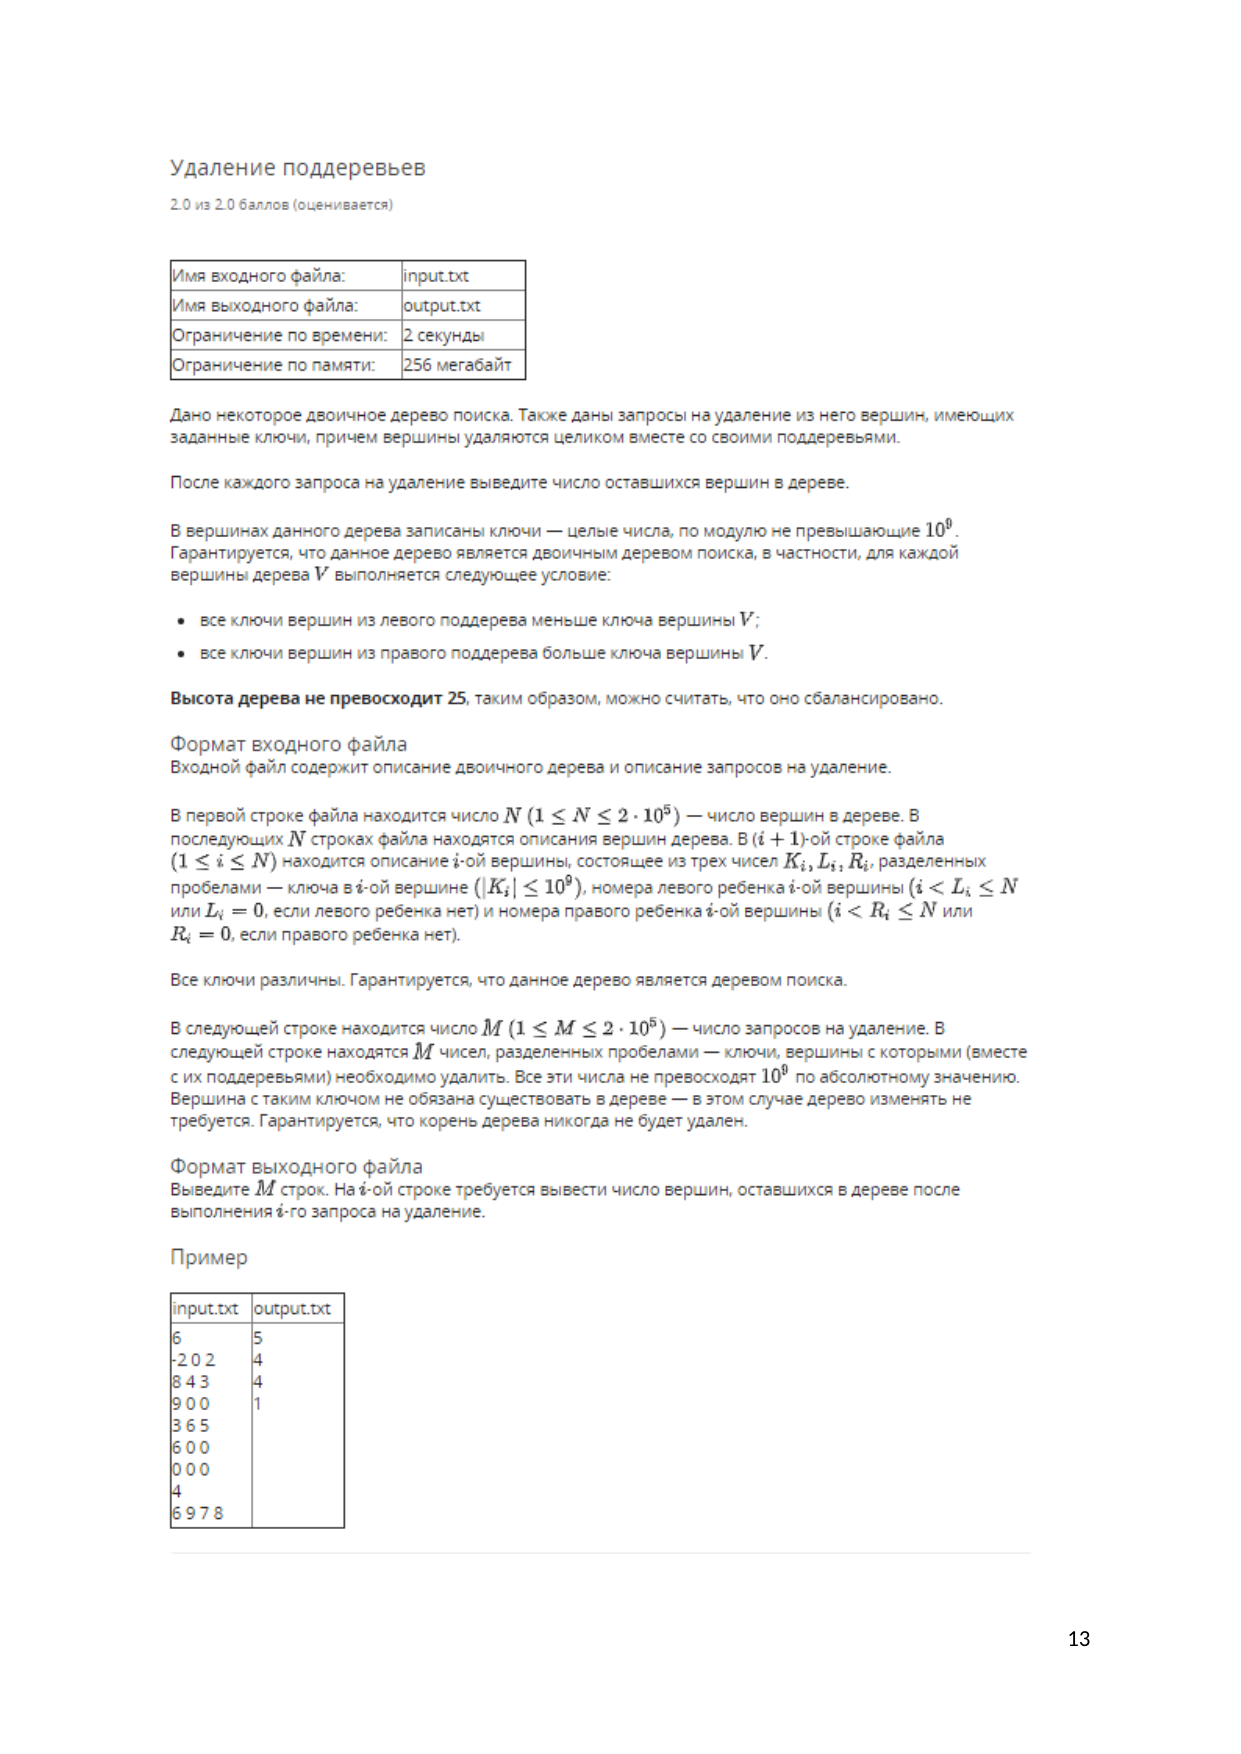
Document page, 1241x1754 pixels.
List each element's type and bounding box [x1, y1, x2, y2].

picture [150, 150, 1044, 1554]
